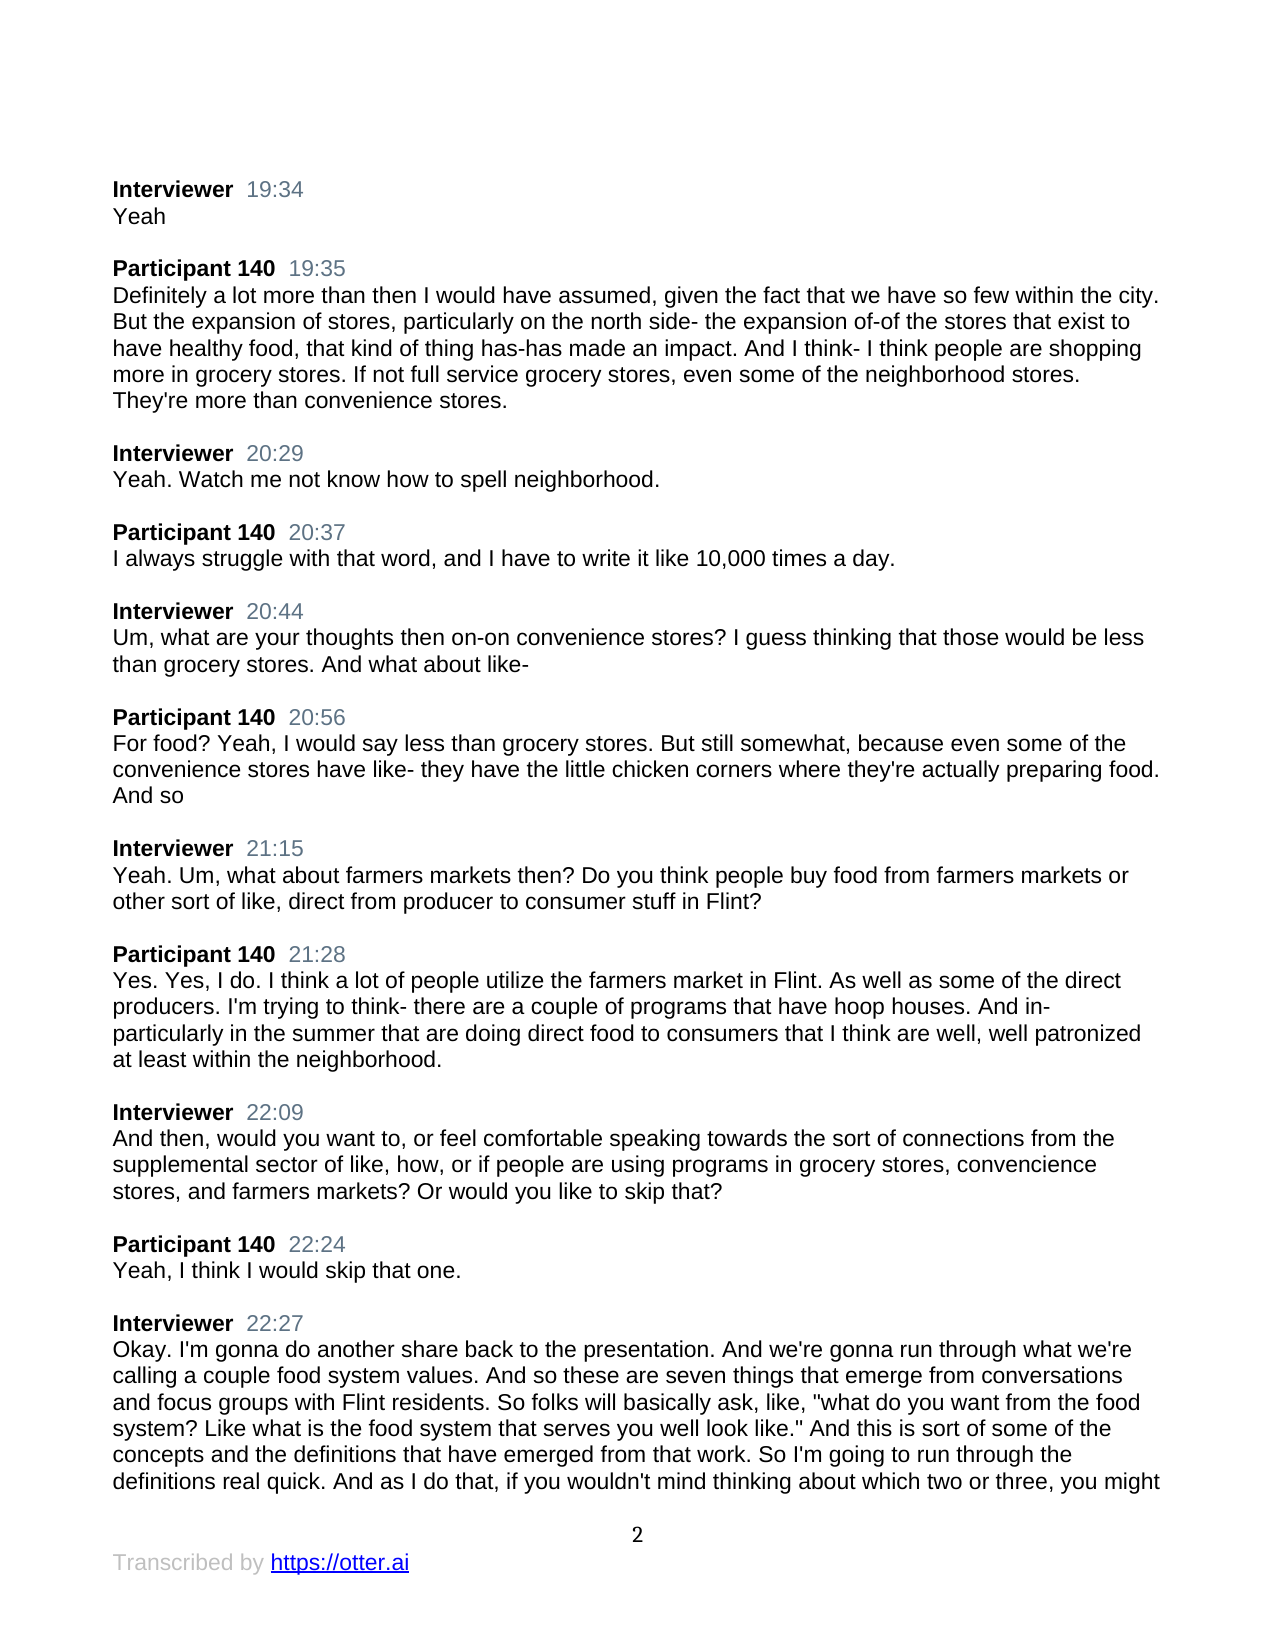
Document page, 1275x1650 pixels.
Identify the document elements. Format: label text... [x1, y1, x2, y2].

text Interviewer 20:29 [112, 440, 1162, 466]
text Interviewer 21:15 [112, 835, 1162, 862]
text Interviewer 22:09 [112, 1099, 1162, 1125]
text And then, would you want to, or feel comfortable speaking towards the sort of connections from the supplemental sector of like, how, or if people are using programs in grocery stores, convencience stores, and farmers markets? Or would you like to skip that? [112, 1125, 1162, 1204]
text Interviewer 22:27 [112, 1309, 1162, 1336]
text I always struggle with that word, and I have to write it like 10,000 times a day. [112, 545, 1162, 572]
text Participant 140 19:35 [112, 255, 1162, 282]
text Participant 140 20:56 [112, 703, 1162, 730]
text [112, 1336, 1162, 1494]
text Yeah. Um, what about farmers markets then? Do you think people buy food from farmers markets or other sort of like, direct from producer to consumer stuff in Flint? [112, 862, 1162, 914]
text Participant 140 21:28 [112, 941, 1162, 967]
text For food? Yeah, I would say less than grocery stores. But still somewhat, because even some of the convenience stores have like- they have the little chicken corners where they're actually preparing food. And so [112, 730, 1162, 809]
text Definitely a lot more than then I would have assumed, given the fact that we have so few within the city. But the expansion of stores, particularly on the north side- the expansion of-of the stores that exist to have healthy food, that kind of thing has-has made an impact. And I think- I think people are shopping more in grocery stores. If not full service grocery stores, even some of the neighborhood stores. They're more than convenience stores. [112, 282, 1162, 413]
text Participant 140 22:24 [112, 1231, 1162, 1257]
text Yeah [112, 203, 1162, 229]
text Interviewer 20:44 [112, 598, 1162, 624]
text Participant 140 20:37 [112, 519, 1162, 545]
text Yes. Yes, I do. I think a lot of people utilize the farmers market in Flint. As well as some of the direct producers. I'm trying to think- there are a couple of programs that have hoop houses. And in- particularly in the summer that are doing direct food to consumers that I think are well, well patronized at least within the neighborhood. [112, 967, 1162, 1072]
text Yeah, I think I would skip that one. [112, 1257, 1162, 1283]
text Um, what are your thoughts then on-on convenience stores? I guess thinking that those would be less than grocery stores. And what about like- [112, 624, 1162, 677]
text Yeah. Watch me not know how to spell neighborhood. [112, 466, 1162, 493]
text Interviewer 19:34 [112, 176, 1162, 203]
